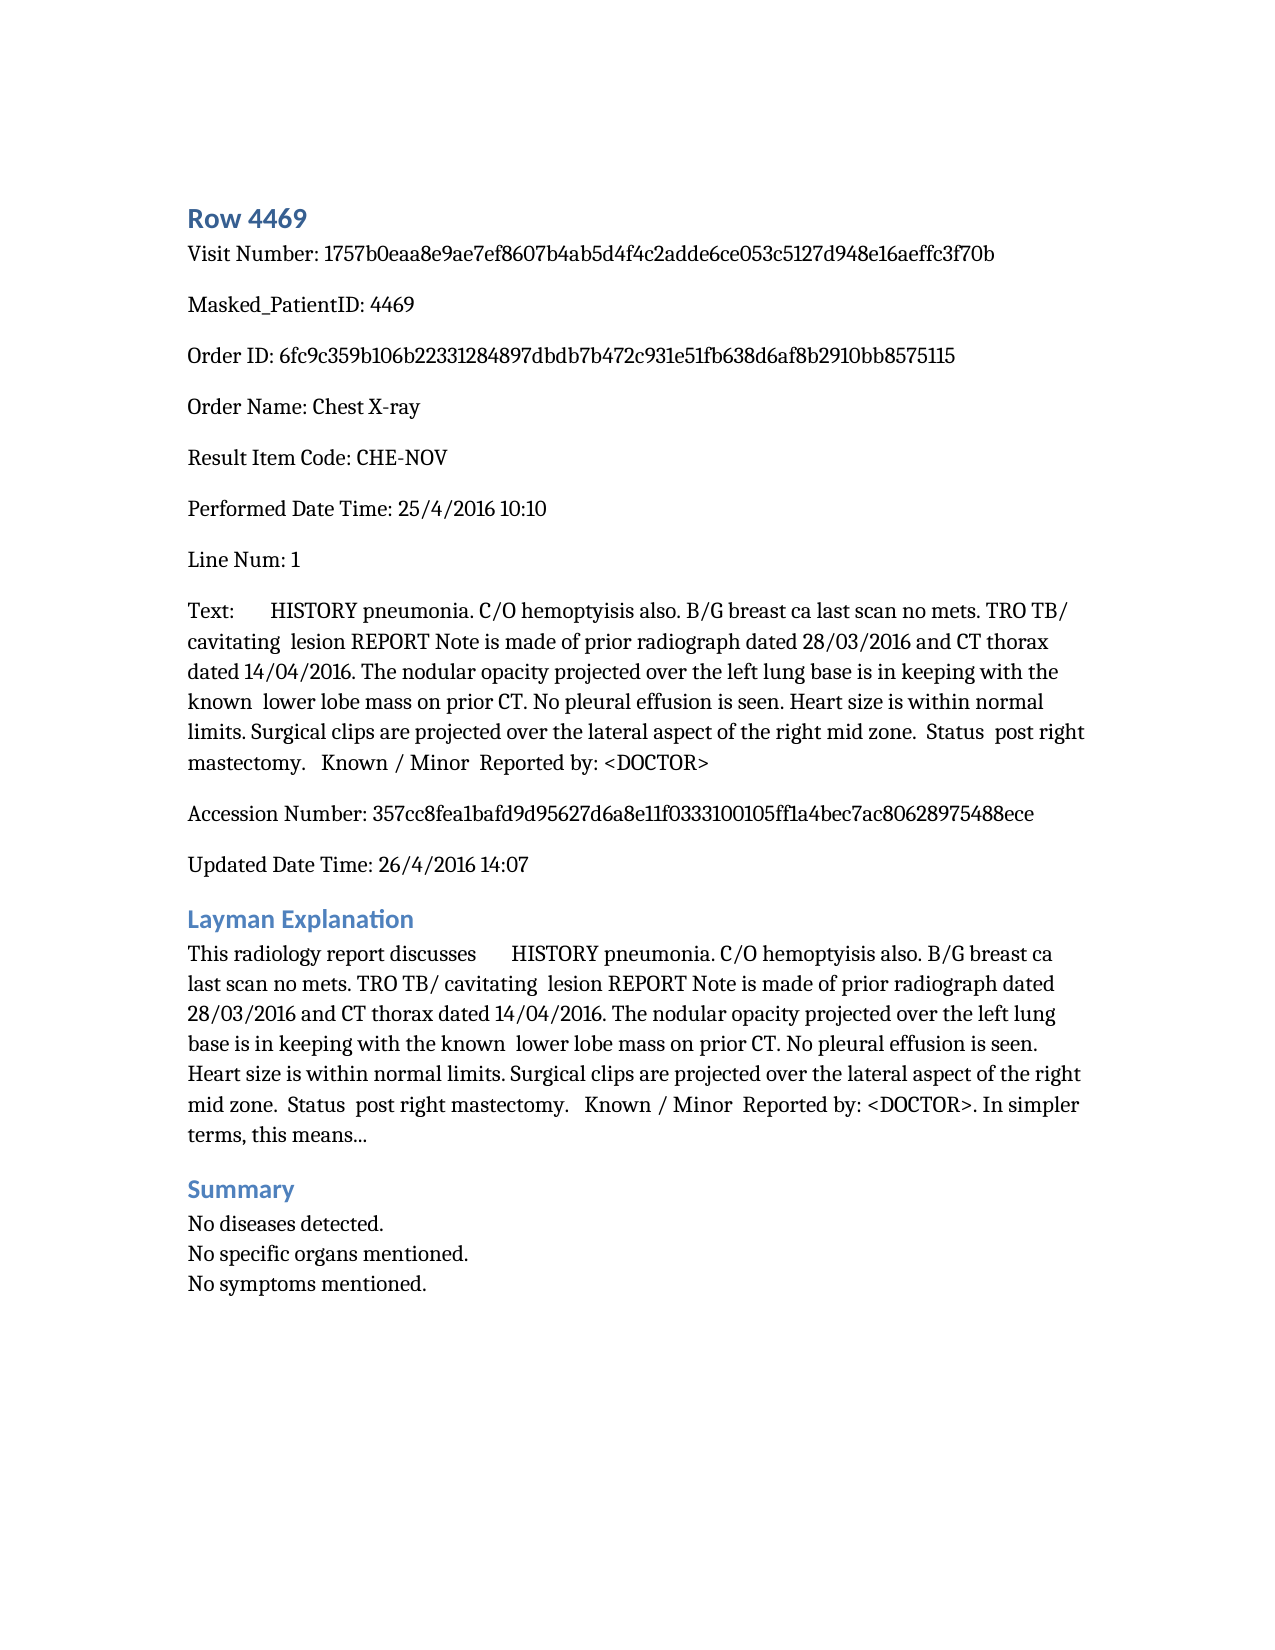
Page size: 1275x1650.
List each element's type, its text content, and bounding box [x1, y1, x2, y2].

subtitle Summary [187, 1173, 1087, 1206]
subtitle Layman Explanation [187, 902, 1087, 935]
text Result Item Code: CHE-NOV [187, 445, 1087, 471]
text Masked_PatientID: 4469 [187, 292, 1087, 318]
text Visit Number: 1757b0eaa8e9ae7ef8607b4ab5d4f4c2adde6ce053c5127d948e16aeffc3f70b [187, 241, 1087, 267]
text This radiology report discusses HISTORY pneumonia. C/O hemoptyisis also. B/G breast ca last scan no mets. TRO TB/ cavitating lesion REPORT Note is made of prior radiograph dated 28/03/2016 and CT thorax dated 14/04/2016. The nodular opacity projected over the left lung base is in keeping with the known lower lobe mass on prior CT. No pleural effusion is seen. Heart size is within normal limits. Surgical clips are projected over the lateral aspect of the right mid zone. Status post right mastectomy. Known / Minor Reported by: <DOCTOR>. In simpler terms, this means... [187, 940, 1087, 1148]
text Updated Date Time: 26/4/2016 14:07 [187, 851, 1087, 878]
text Performed Date Time: 25/4/2016 10:10 [187, 496, 1087, 522]
text Order ID: 6fc9c359b106b22331284897dbdb7b472c931e51fb638d6af8b2910bb8575115 [187, 343, 1087, 369]
text Line Num: 1 [187, 547, 1087, 573]
text Text: HISTORY pneumonia. C/O hemoptyisis also. B/G breast ca last scan no mets. TRO TB/ cavitating lesion REPORT Note is made of prior radiograph dated 28/03/2016 and CT thorax dated 14/04/2016. The nodular opacity projected over the left lung base is in keeping with the known lower lobe mass on prior CT. No pleural effusion is seen. Heart size is within normal limits. Surgical clips are projected over the lateral aspect of the right mid zone. Status post right mastectomy. Known / Minor Reported by: <DOCTOR> [187, 598, 1087, 776]
text Order Name: Chest X-ray [187, 394, 1087, 420]
subtitle Row 4469 [187, 200, 1087, 236]
text No diseases detected. No specific organs mentioned. No symptoms mentioned. [187, 1211, 1087, 1297]
text Accession Number: 357cc8fea1bafd9d95627d6a8e11f0333100105ff1a4bec7ac80628975488ece [187, 800, 1087, 827]
